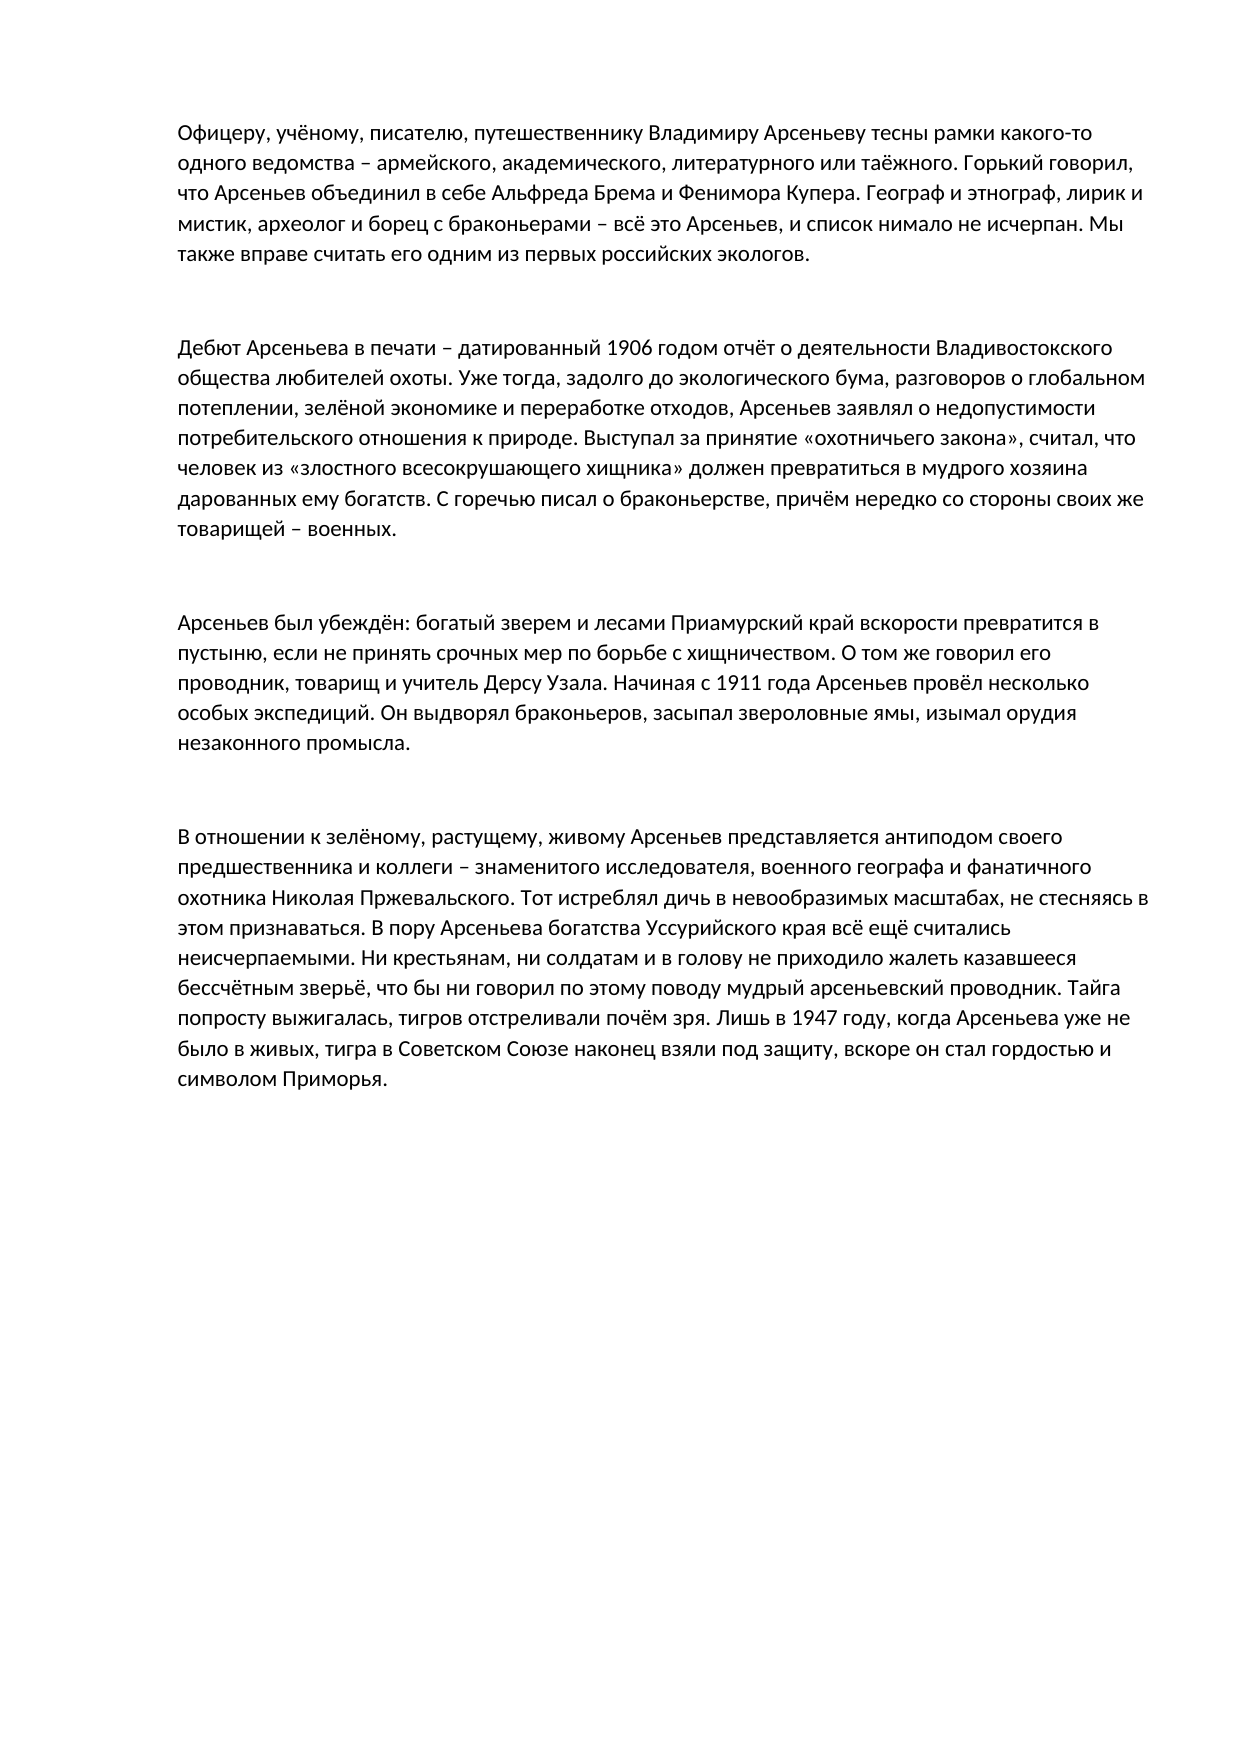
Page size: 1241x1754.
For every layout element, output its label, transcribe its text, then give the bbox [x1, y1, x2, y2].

text Дебют Арсеньева в печати – датированный 1906 годом отчёт о деятельности Владивостокского общества любителей охоты. Уже тогда, задолго до экологического бума, разговоров о глобальном потеплении, зелёной экономике и переработке отходов, Арсеньев заявлял о недопустимости потребительского отношения к природе. Выступал за принятие «охотничьего закона», считал, что человек из «злостного всесокрушающего хищника» должен превратиться в мудрого хозяина дарованных ему богатств. С горечью писал о браконьерстве, причём нередко со стороны своих же товарищей – военных. [177, 333, 1152, 542]
text Офицеру, учёному, писателю, путешественнику Владимиру Арсеньеву тесны рамки какого-то одного ведомства – армейского, академического, литературного или таёжного. Горький говорил, что Арсеньев объединил в себе Альфреда Брема и Фенимора Купера. Географ и этнограф, лирик и мистик, археолог и борец с браконьерами – всё это Арсеньев, и список нимало не исчерпан. Мы также вправе считать его одним из первых российских экологов. [177, 118, 1152, 267]
text В отношении к зелёному, растущему, живому Арсеньев представляется антиподом своего предшественника и коллеги – знаменитого исследователя, военного географа и фанатичного охотника Николая Пржевальского. Тот истреблял дичь в невообразимых масштабах, не стесняясь в этом признаваться. В пору Арсеньева богатства Уссурийского края всё ещё считались неисчерпаемыми. Ни крестьянам, ни солдатам и в голову не приходило жалеть казавшееся бессчётным зверьё, что бы ни говорил по этому поводу мудрый арсеньевский проводник. Тайга попросту выжигалась, тигров отстреливали почём зря. Лишь в 1947 году, когда Арсеньева уже не было в живых, тигра в Советском Союзе наконец взяли под защиту, вскоре он стал гордостью и символом Приморья. [177, 822, 1152, 1092]
text Арсеньев был убеждён: богатый зверем и лесами Приамурский край вскорости превратится в пустыню, если не принять срочных мер по борьбе с хищничеством. О том же говорил его проводник, товарищ и учитель Дерсу Узала. Начиная с 1911 года Арсеньев провёл несколько особых экспедиций. Он выдворял браконьеров, засыпал звероловные ямы, изымал орудия незаконного промысла. [177, 608, 1152, 757]
